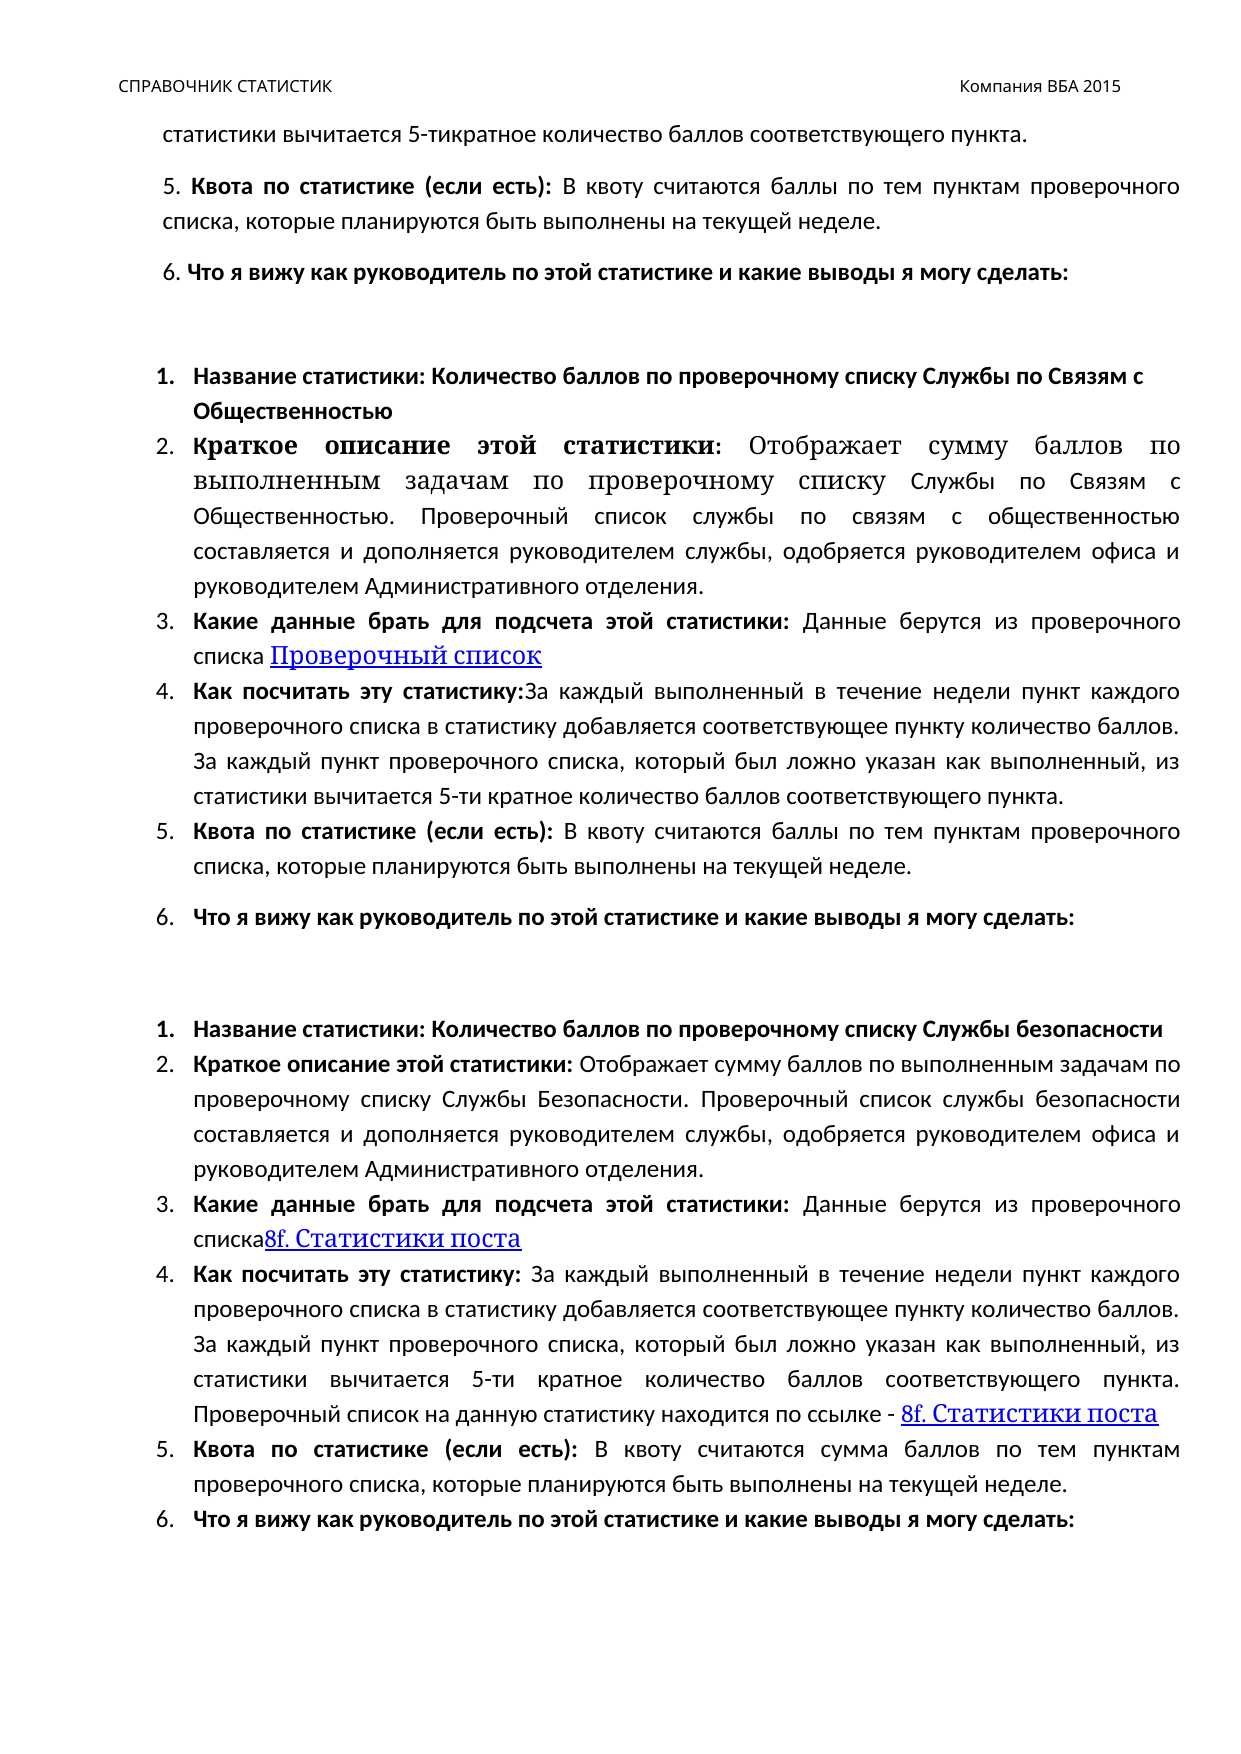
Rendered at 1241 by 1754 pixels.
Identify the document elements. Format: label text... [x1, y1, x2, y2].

list Квота по статистике (если есть): В квоту считаются сумма баллов по тем пунктам проверочного списка, которые планируются быть выполнены на текущей неделе. [156, 1433, 1181, 1499]
list Квота по статистике (если есть): В квоту считаются баллы по тем пунктам проверочного списка, которые планируются быть выполнены на текущей неделе. [156, 815, 1181, 880]
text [162, 118, 1181, 149]
list Как посчитать эту статистику:За каждый выполненный в течение недели пункт каждого проверочного списка в статистику добавляется соответствующее пункту количество баллов. За каждый пункт проверочного списка, который был ложно указан как выполненный, из статистики вычитается 5-ти кратное количество баллов соответствующего пункта. [156, 675, 1181, 810]
text 6. Что я вижу как руководитель по этой статистике и какие выводы я могу сделать: [162, 257, 1181, 287]
list Краткое описание этой статистики: Отображает сумму баллов по выполненным задачам по проверочному списку Службы Безопасности. Проверочный список службы безопасности составляется и дополняется руководителем службы, одобряется руководителем офиса и руководителем Административного отделения. [156, 1048, 1181, 1184]
list Что я вижу как руководитель по этой статистике и какие выводы я могу сделать: [156, 902, 1181, 932]
list Какие данные брать для подсчета этой статистики: Данные берутся из проверочного списка Проверочный список [156, 605, 1181, 670]
list Что я вижу как руководитель по этой статистике и какие выводы я могу сделать: [156, 1503, 1181, 1534]
list Как посчитать эту статистику: За каждый выполненный в течение недели пункт каждого проверочного списка в статистику добавляется соответствующее пункту количество баллов. За каждый пункт проверочного списка, который был ложно указан как выполненный, из статистики вычитается 5-ти кратное количество баллов соответствующего пункта. Проверочный список на данную статистику находится по ссылке - 8f. Статистики поста [156, 1258, 1181, 1429]
text 5. Квота по статистике (если есть): В квоту считаются баллы по тем пунктам проверочного списка, которые планируются быть выполнены на текущей неделе. [162, 170, 1181, 235]
list Какие данные брать для подсчета этой статистики: Данные берутся из проверочного списка8f. Статистики поста [156, 1188, 1181, 1254]
list Название статистики: Количество баллов по проверочному списку Службы по Связям с Общественностью [156, 360, 1181, 425]
subtitle Название статистики: Количество баллов по проверочному списку Службы безопасности [156, 1013, 1181, 1044]
list Краткое описание этой статистики: Отображает сумму баллов по выполненным задачам по проверочному списку Службы по Связям с Общественностью. Проверочный список службы по связям с общественностью составляется и дополняется руководителем службы, одобряется руководителем офиса и руководителем Административного отделения. [156, 430, 1181, 600]
